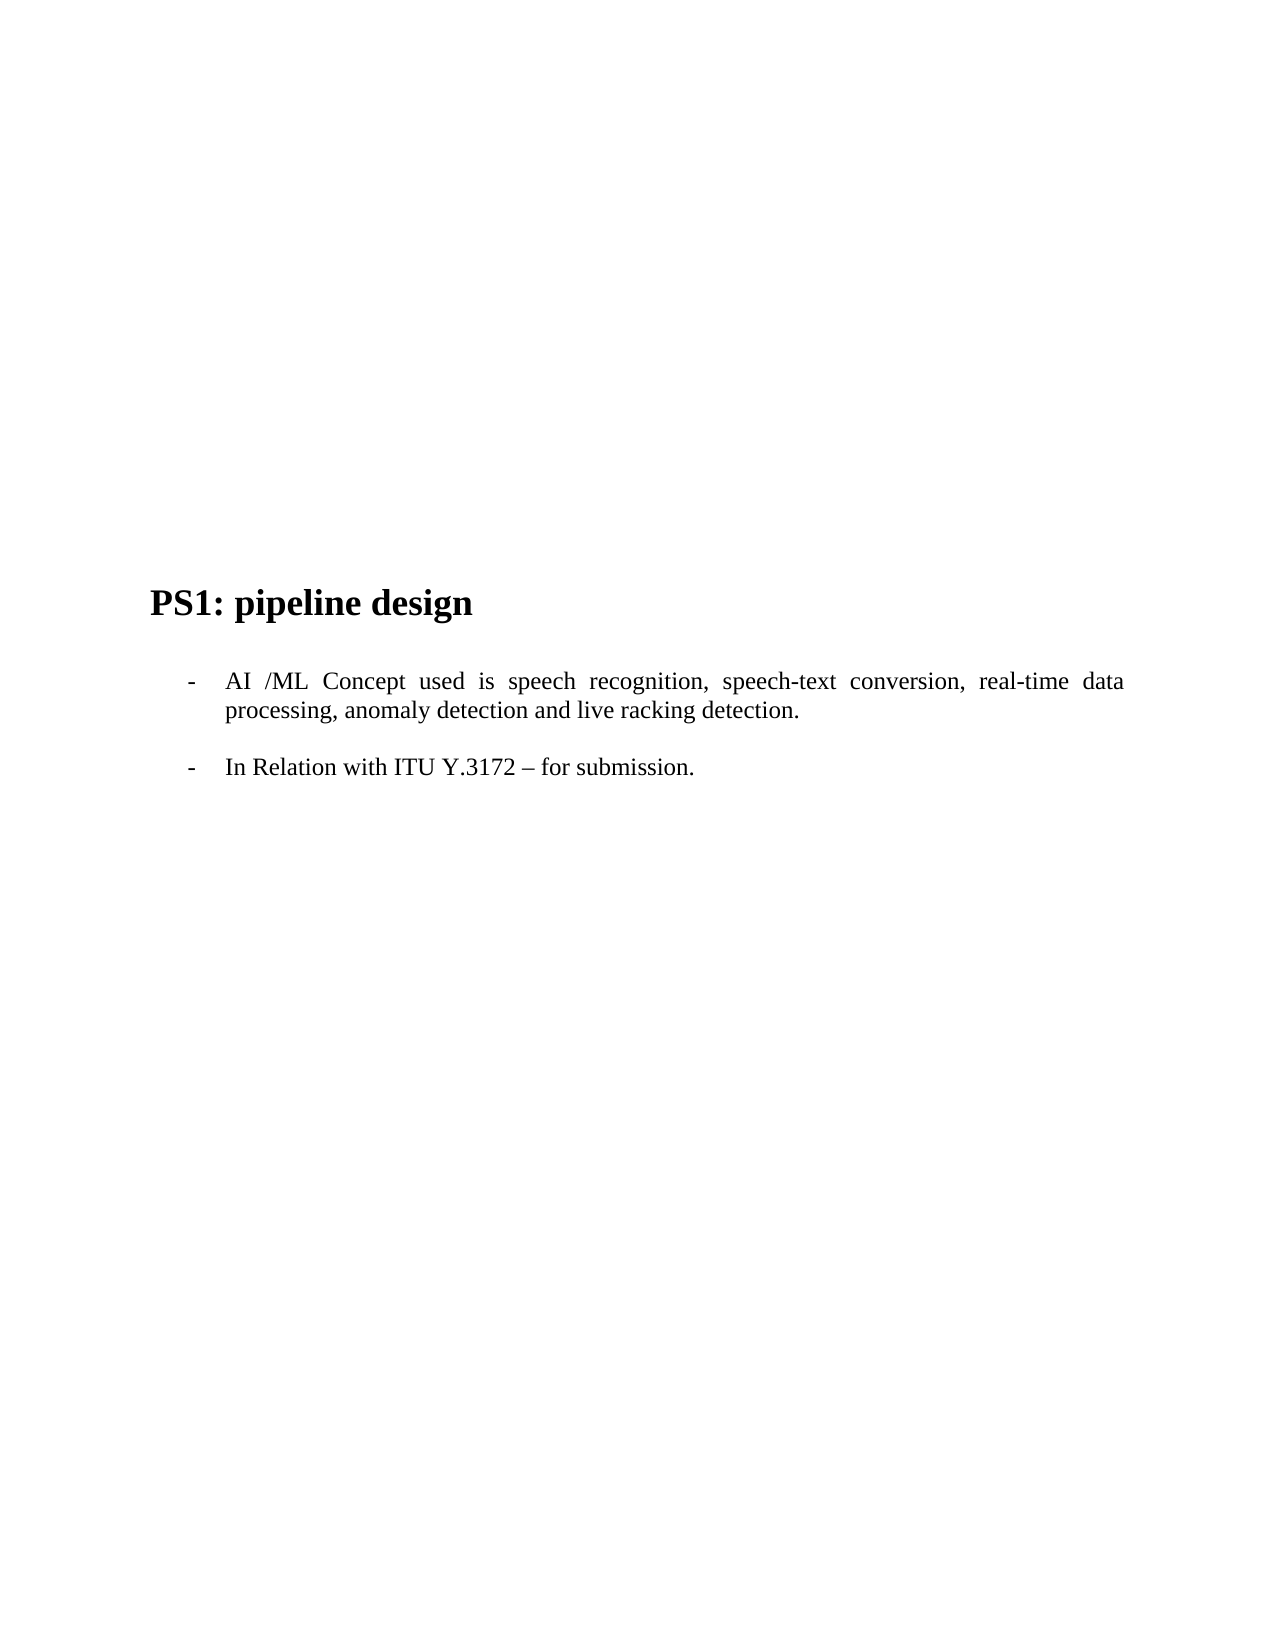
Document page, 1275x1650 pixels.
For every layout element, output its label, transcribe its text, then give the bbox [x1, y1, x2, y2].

list In Relation with ITU Y.3172 – for submission. [187, 752, 1125, 781]
subtitle PS1: pipeline design [150, 580, 1125, 623]
list AI /ML Concept used is speech recognition, speech-text conversion, real-time data processing, anomaly detection and live racking detection. [187, 666, 1125, 723]
